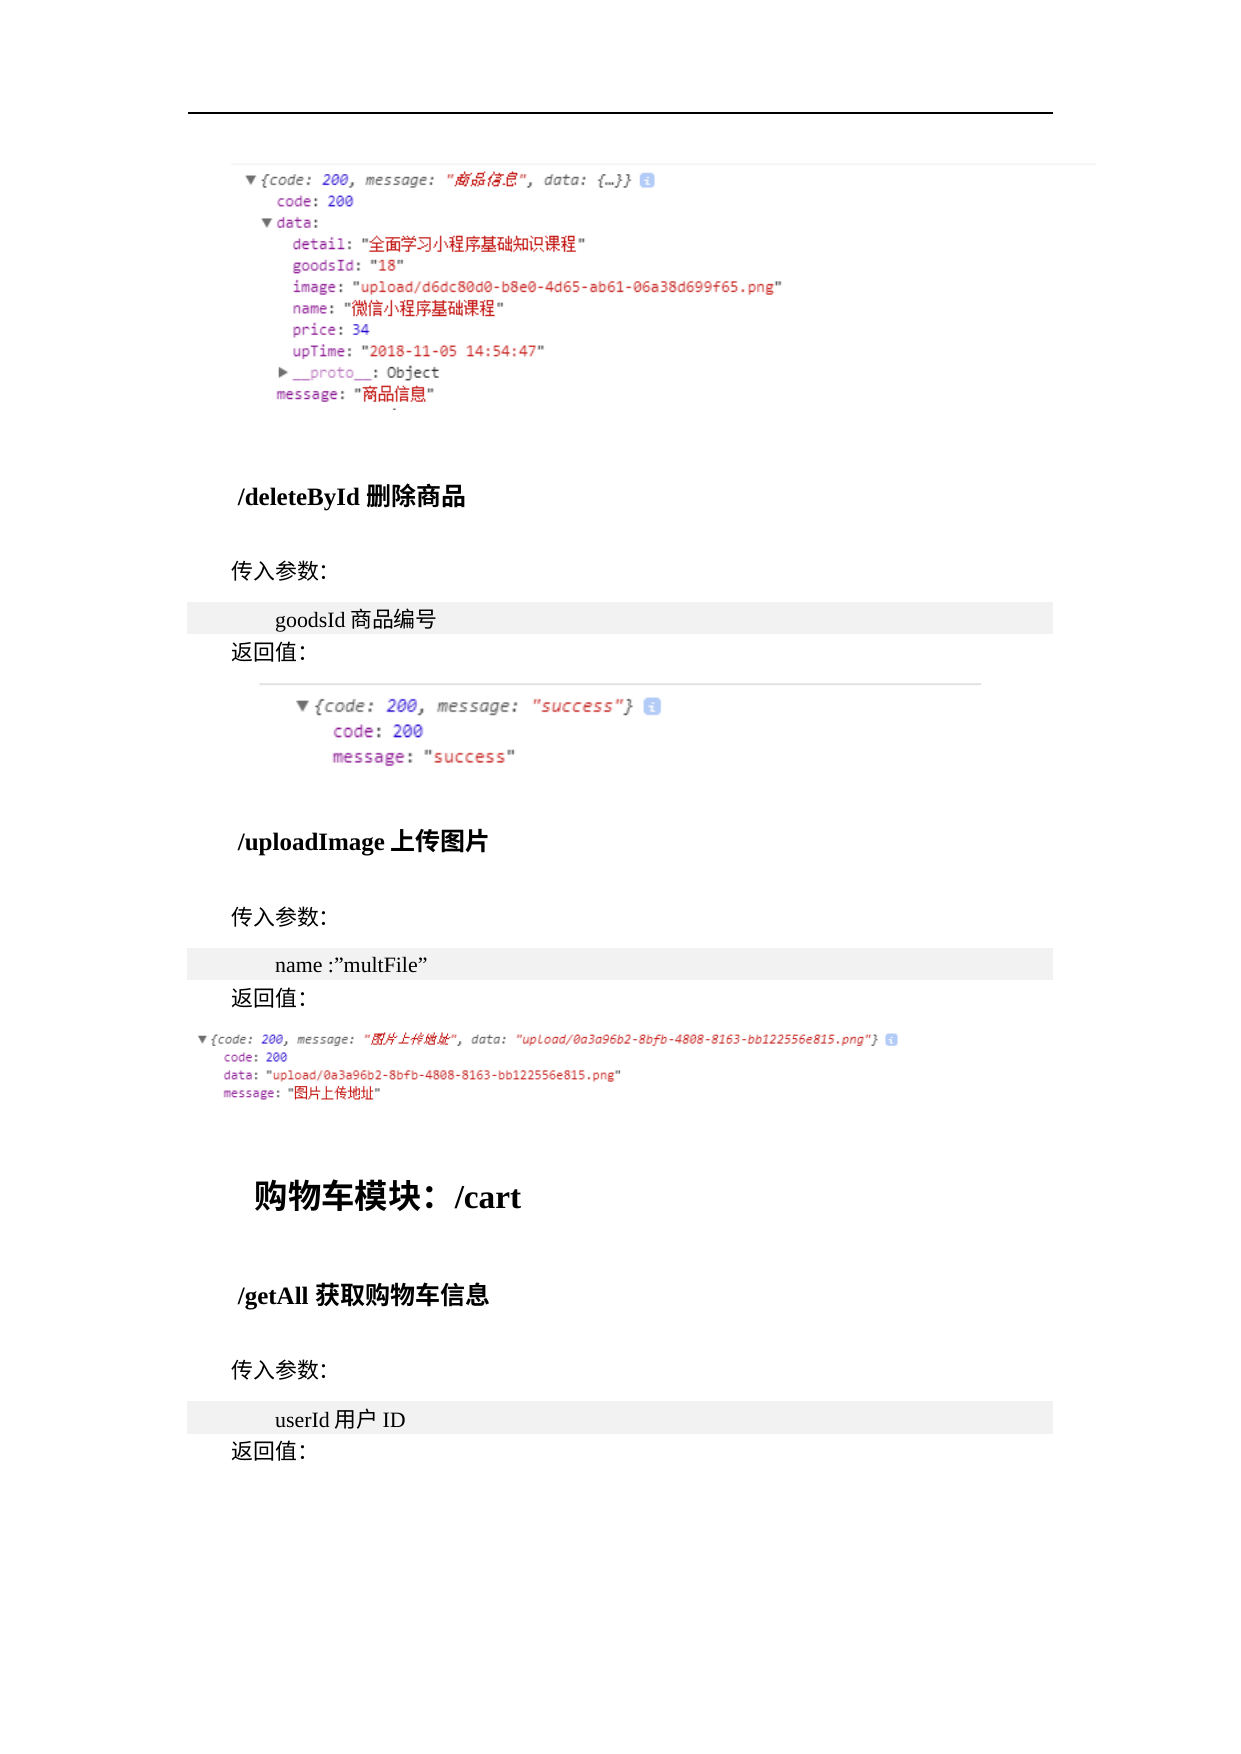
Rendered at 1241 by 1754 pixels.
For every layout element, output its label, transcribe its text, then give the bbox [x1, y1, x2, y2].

text 返回值： [187, 634, 1053, 667]
subtitle /getAll 获取购物车信息 [187, 1261, 1053, 1326]
text userId用户ID [187, 1401, 1053, 1434]
picture [231, 162, 1097, 410]
text name :”multFile” [187, 948, 1053, 980]
text 返回值： [187, 1434, 1053, 1466]
subtitle 购物车模块：/cart [187, 1162, 1053, 1227]
text 返回值： [187, 980, 1053, 1013]
text 传入参数： [187, 1353, 1053, 1386]
picture [187, 1028, 1053, 1104]
text 传入参数： [187, 899, 1053, 932]
subtitle /deleteById 删除商品 [187, 462, 1053, 527]
text goodsId商品编号 [187, 602, 1053, 634]
text 传入参数： [187, 554, 1053, 586]
subtitle /uploadImage上传图片 [187, 807, 1053, 872]
picture [259, 682, 982, 774]
